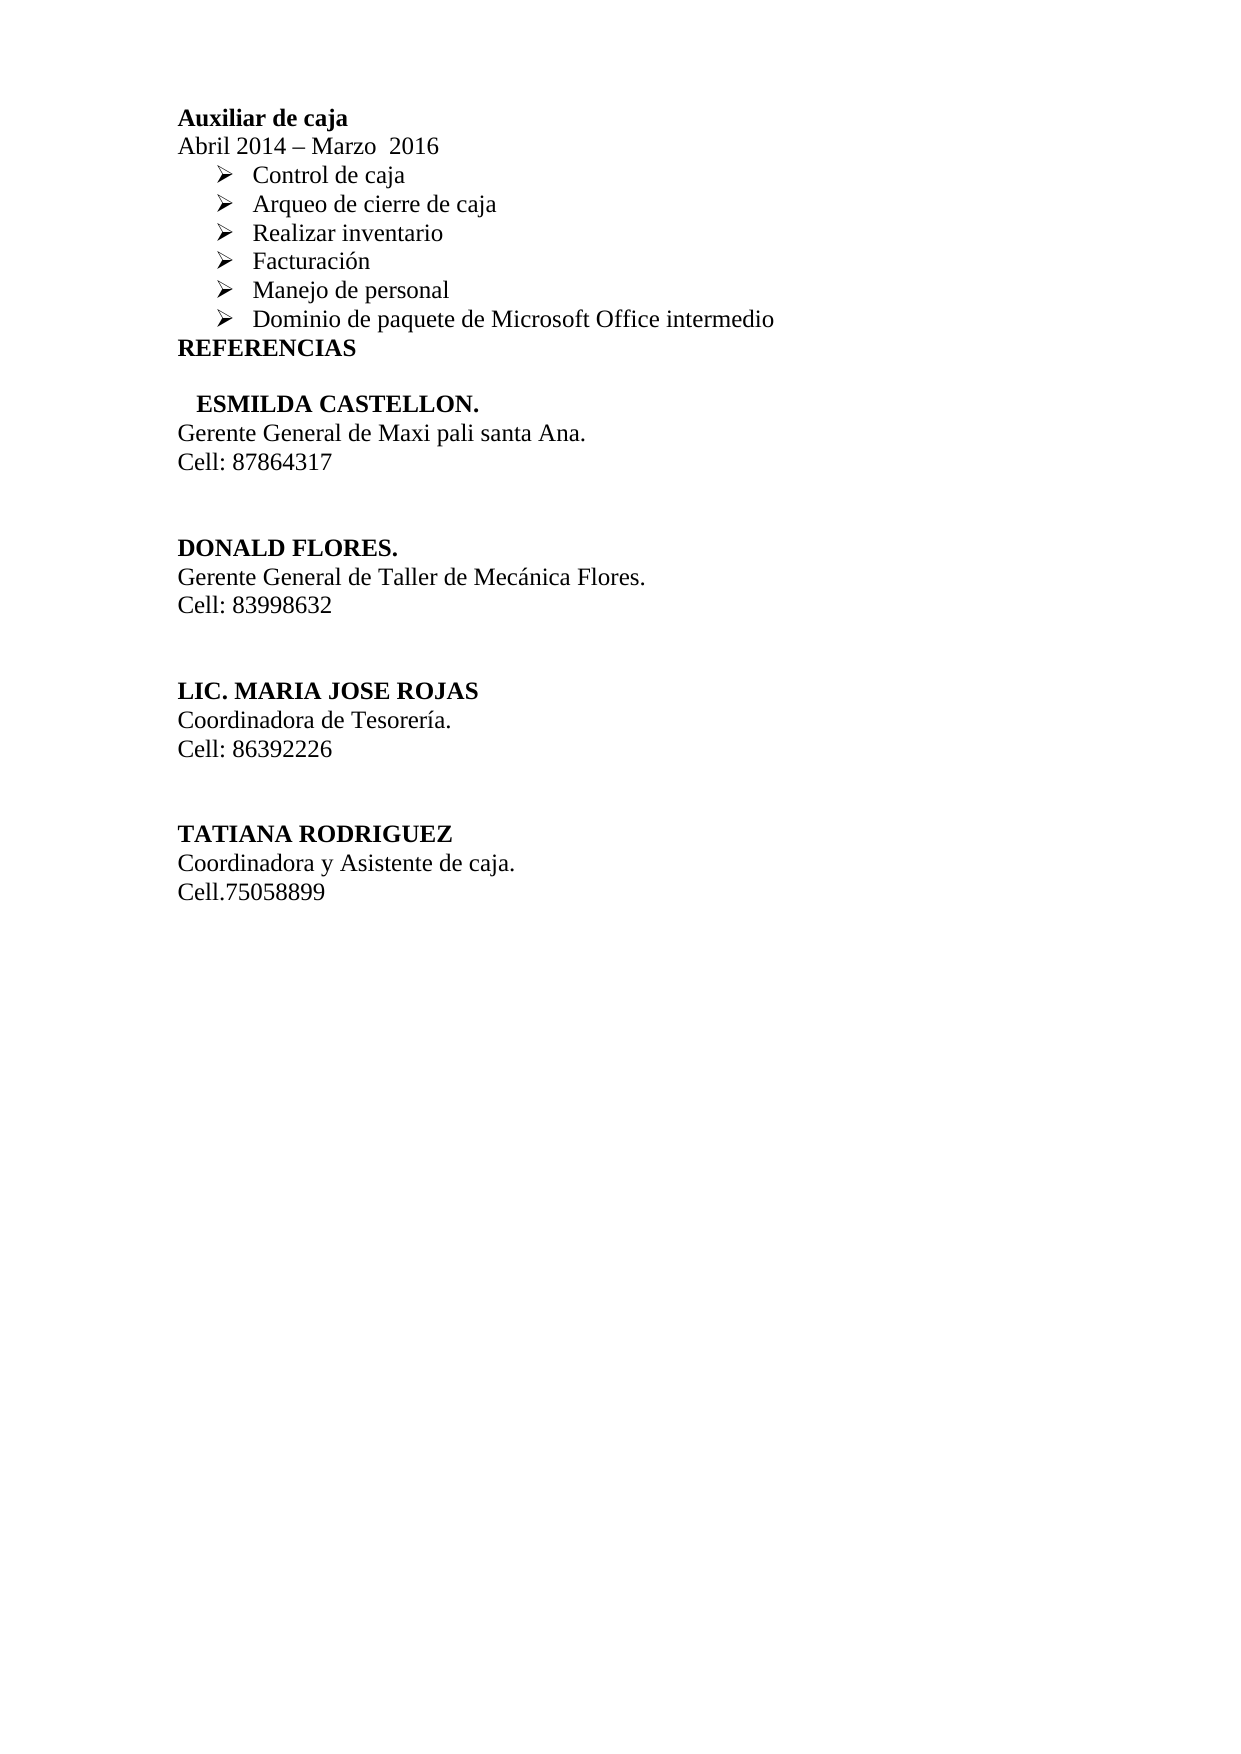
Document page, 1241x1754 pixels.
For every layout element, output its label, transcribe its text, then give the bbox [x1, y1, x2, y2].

text Cell: 87864317 [177, 447, 1063, 476]
list Manejo de personal [215, 275, 1063, 304]
list Dominio de paquete de Microsoft Office intermedio [215, 304, 1063, 333]
text Cell.75058899 [177, 877, 1063, 905]
text Auxiliar de caja [177, 103, 1063, 131]
text TATIANA RODRIGUEZ [177, 819, 1063, 848]
text Gerente General de Taller de Mecánica Flores. [177, 562, 1063, 591]
text Coordinadora y Asistente de caja. [177, 848, 1063, 877]
text Coordinadora de Tesorería. [177, 705, 1063, 734]
list Realizar inventario [215, 218, 1063, 246]
list Facturación [215, 246, 1063, 275]
list Control de caja [215, 160, 1063, 189]
text Abril 2014 – Marzo 2016 [177, 131, 1063, 160]
text Gerente General de Maxi pali santa Ana. [177, 418, 1063, 447]
text DONALD FLORES. [177, 533, 1063, 562]
text REFERENCIAS [177, 333, 1063, 361]
list Arqueo de cierre de caja [215, 189, 1063, 218]
text ESMILDA CASTELLON. [177, 389, 1063, 418]
text LIC. MARIA JOSE ROJAS [177, 676, 1063, 705]
text Cell: 83998632 [177, 591, 1063, 619]
text Cell: 86392226 [177, 734, 1063, 762]
